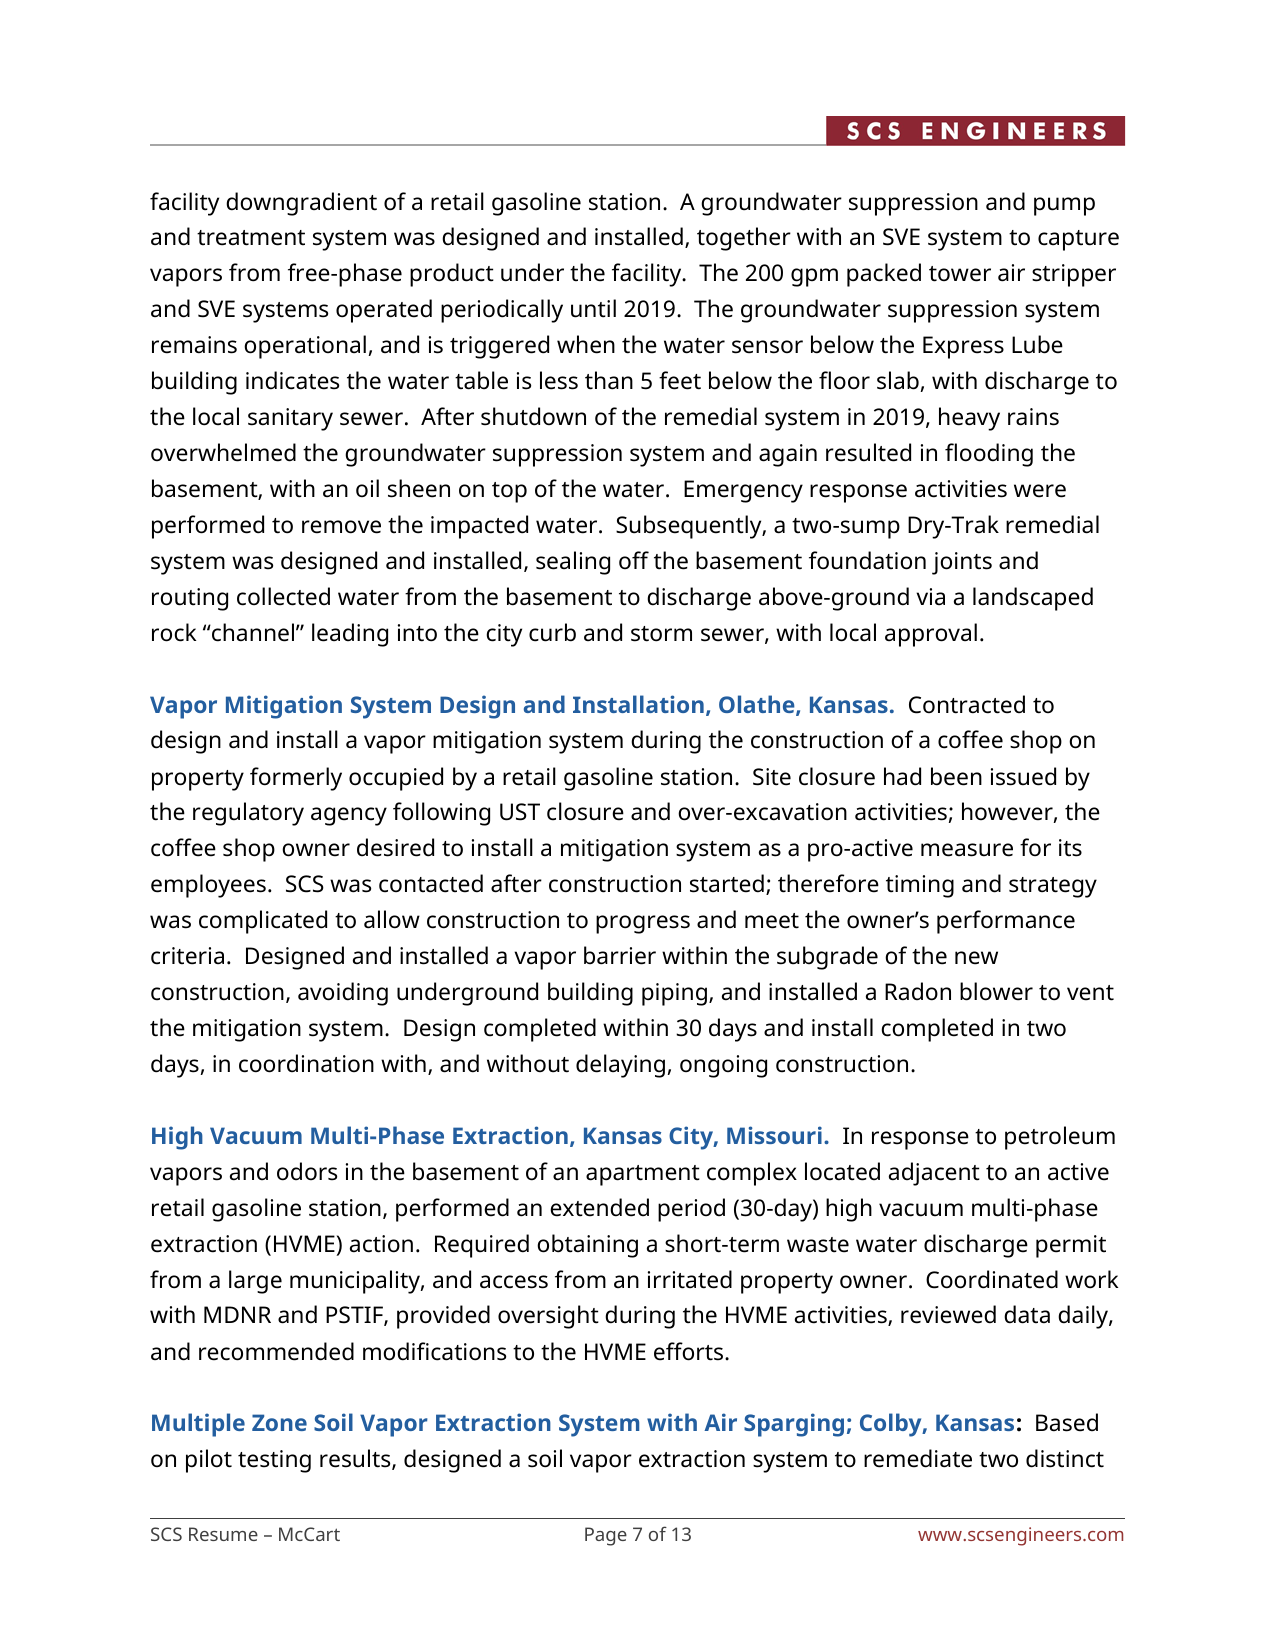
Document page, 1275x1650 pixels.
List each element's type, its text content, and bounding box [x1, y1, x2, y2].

picture [150, 116, 1125, 146]
text Vapor Mitigation System Design and Installation, Olathe, Kansas. Contracted to design and install a vapor mitigation system during the construction of a coffee shop on property formerly occupied by a retail gasoline station. Site closure had been issued by the regulatory agency following UST closure and over-excavation activities; however, the coffee shop owner desired to install a mitigation system as a pro-active measure for its employees. SCS was contacted after construction started; therefore timing and strategy was complicated to allow construction to progress and meet the owner’s performance criteria. Designed and installed a vapor barrier within the subgrade of the new construction, avoiding underground building piping, and installed a Radon blower to vent the mitigation system. Design completed within 30 days and install completed in two days, in coordination with, and without delaying, ongoing construction. [150, 688, 1125, 1079]
text High Vacuum Multi-Phase Extraction, Kansas City, Missouri. In response to petroleum vapors and odors in the basement of an apartment complex located adjacent to an active retail gasoline station, performed an extended period (30-day) high vacuum multi-phase extraction (HVME) action. Required obtaining a short-term waste water discharge permit from a large municipality, and access from an irritated property owner. Coordinated work with MDNR and PSTIF, provided oversight during the HVME activities, reviewed data daily, and recommended modifications to the HVME efforts. [150, 1120, 1125, 1367]
